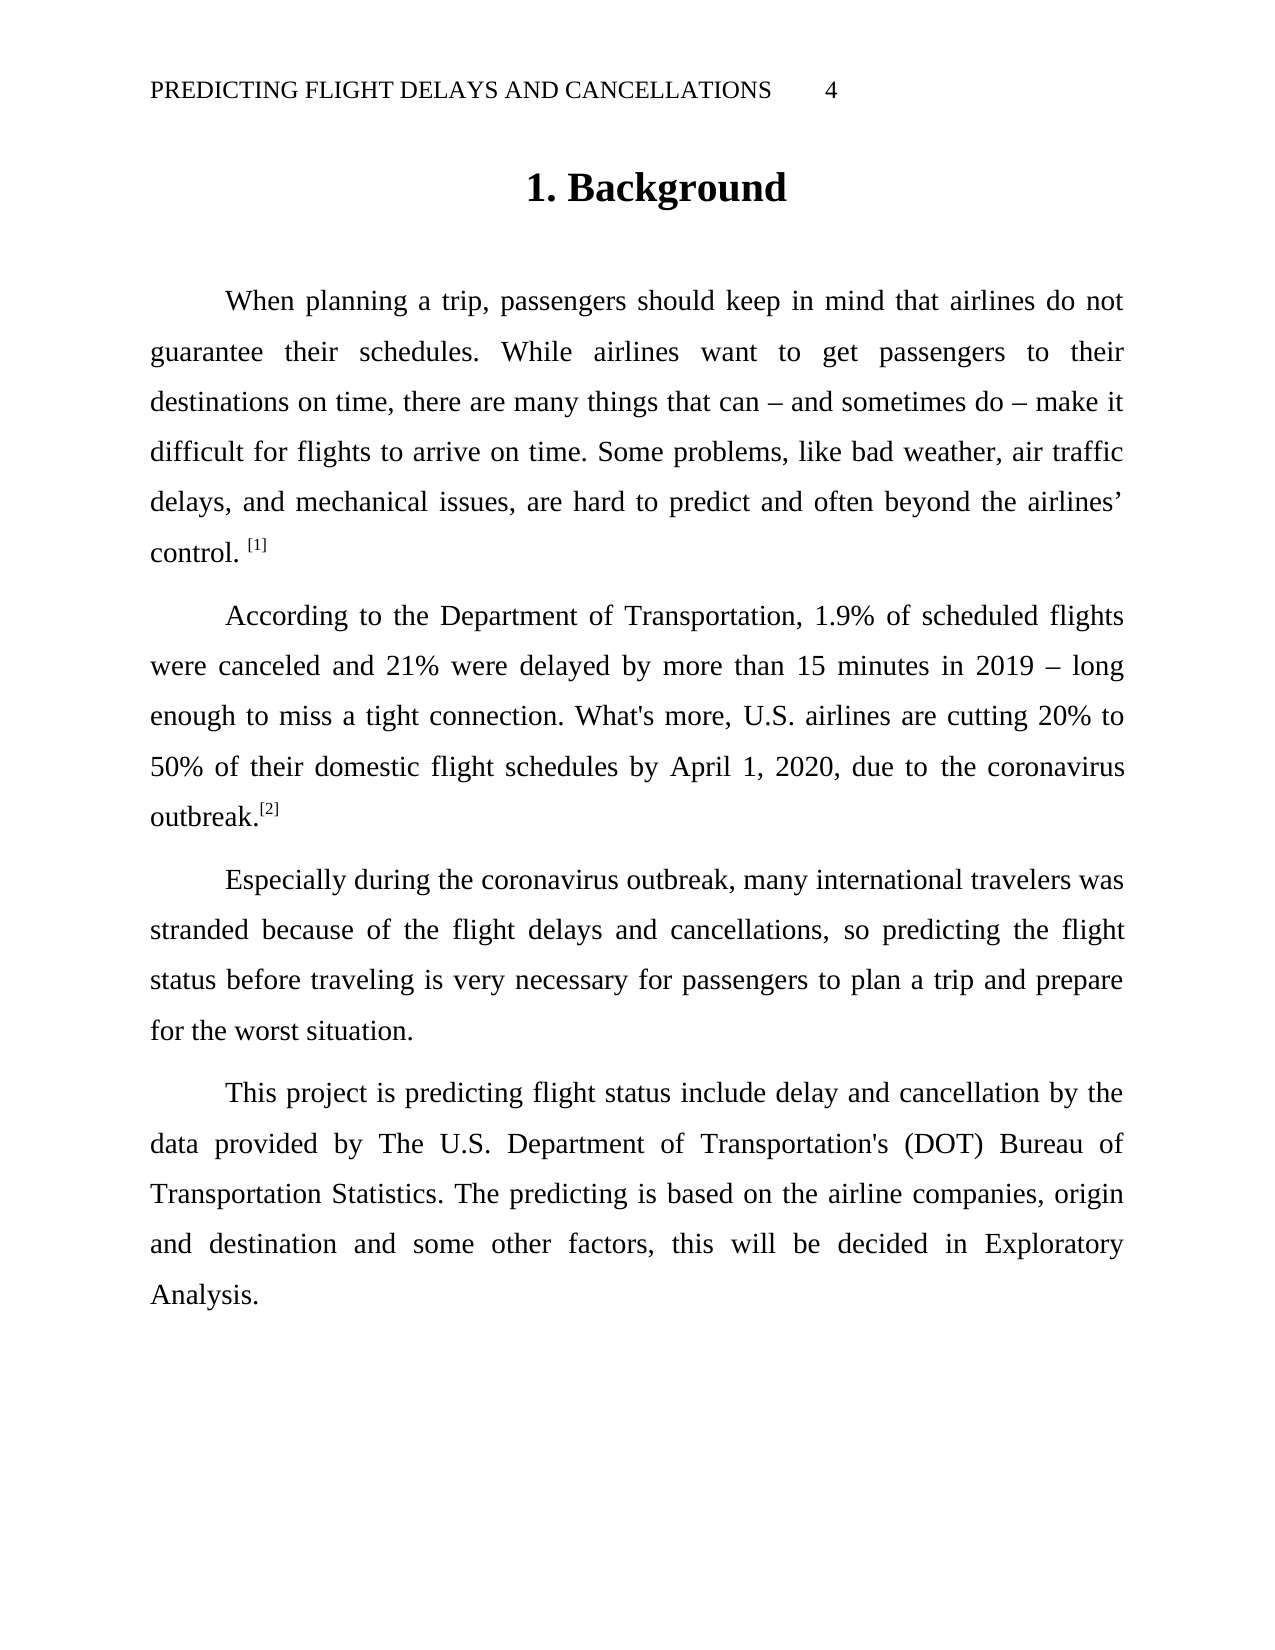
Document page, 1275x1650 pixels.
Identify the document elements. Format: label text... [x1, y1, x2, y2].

text According to the Department of Transportation, 1.9% of scheduled flights were canceled and 21% were delayed by more than 15 minutes in 2019 – long enough to miss a tight connection. What's more, U.S. airlines are cutting 20% to 50% of their domestic flight schedules by April 1, 2020, due to the coronavirus outbreak.[2] [150, 598, 1125, 832]
title 1. Background [187, 162, 1125, 210]
text When planning a trip, passengers should keep in mind that airlines do not guarantee their schedules. While airlines want to get passengers to their destinations on time, there are many things that can – and sometimes do – make it difficult for flights to arrive on time. Some problems, like bad weather, air traffic delays, and mechanical issues, are hard to predict and often beyond the airlines’ control. [1] [150, 283, 1125, 568]
text This project is predicting flight status include delay and cancellation by the data provided by The U.S. Department of Transportation's (DOT) Bureau of Transportation Statistics. The predicting is based on the airline companies, origin and destination and some other factors, this will be decided in Exploratory Analysis. [150, 1076, 1125, 1310]
text Especially during the coronavirus outbreak, many international travelers was stranded because of the flight delays and cancellations, so predicting the flight status before traveling is very necessary for passengers to plan a trip and prepare for the worst situation. [150, 862, 1125, 1046]
